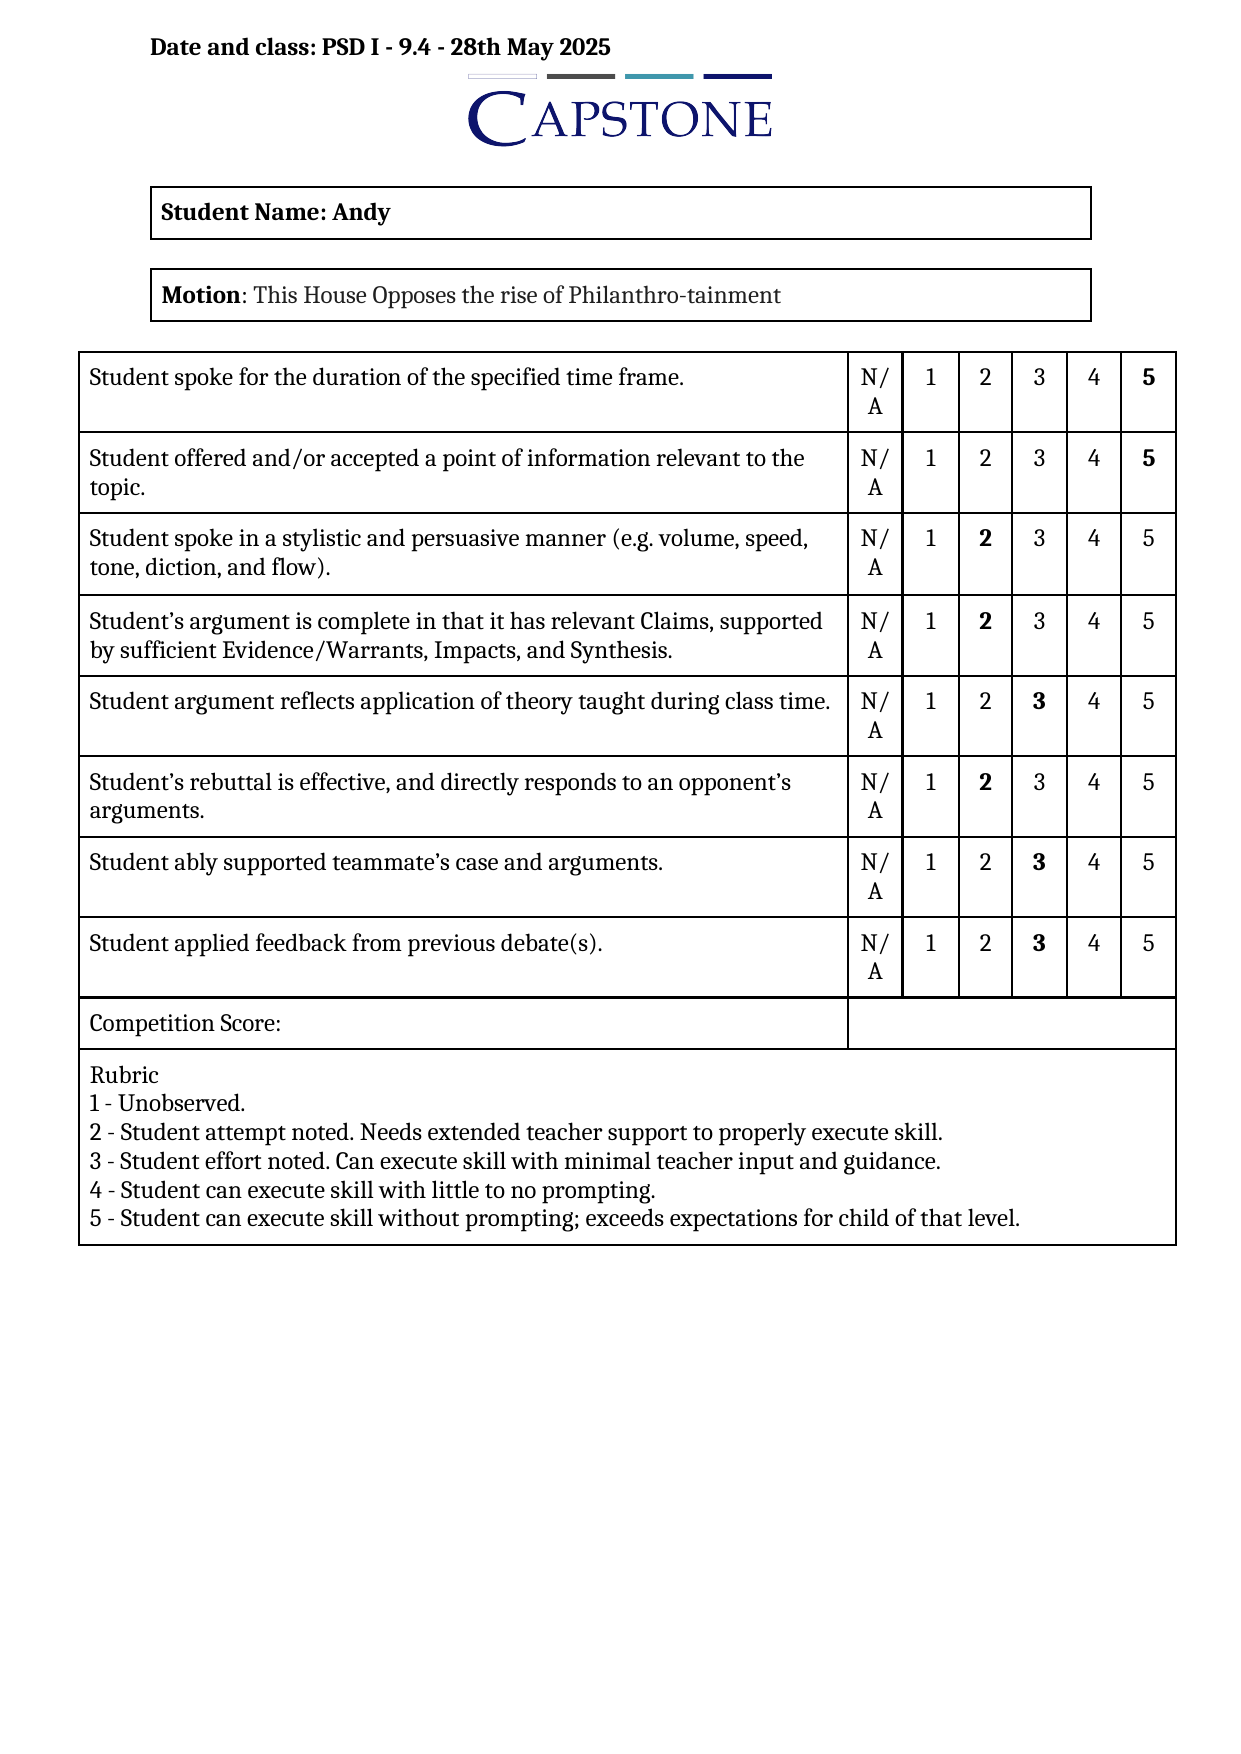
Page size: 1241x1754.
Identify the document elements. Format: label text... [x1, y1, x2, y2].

table_cell 1 [904, 918, 958, 996]
table_cell 1 [904, 596, 958, 675]
table_cell 4 [1068, 677, 1120, 755]
table_cell 5 [1122, 677, 1175, 755]
table_cell N/A [849, 918, 901, 996]
table_cell 1 [904, 514, 958, 594]
table_cell 2 [960, 757, 1011, 836]
table_cell 4 [1068, 514, 1120, 594]
table_cell Student’s argument is complete in that it has relevant Claims, supported by sufficient Evidence/Warrants, Impacts, and Synthesis. [80, 596, 847, 675]
table_cell 3 [1013, 677, 1066, 755]
table_cell 3 [1013, 757, 1066, 836]
table_cell 2 [960, 918, 1011, 996]
table_cell N/A [849, 433, 901, 512]
table_header 5 [1122, 353, 1175, 431]
table_cell 2 [960, 677, 1011, 755]
table_header 3 [1013, 353, 1066, 431]
table_cell 5 [1122, 757, 1175, 836]
table_cell 1 [904, 677, 958, 755]
table_cell N/A [849, 838, 901, 916]
picture [460, 66, 781, 153]
table_cell 3 [1013, 514, 1066, 594]
table_cell 2 [960, 838, 1011, 916]
table_cell 4 [1068, 596, 1120, 675]
table_cell Student offered and/or accepted a point of information relevant to the topic. [80, 433, 847, 512]
table_cell 2 [960, 596, 1011, 675]
table_cell 5 [1122, 838, 1175, 916]
table_cell 2 [960, 433, 1011, 512]
table_cell 4 [1068, 838, 1120, 916]
table_header 1 [904, 353, 958, 431]
table_cell 4 [1068, 433, 1120, 512]
table_cell 1 [904, 433, 958, 512]
table_cell N/A [849, 757, 901, 836]
table_cell N/A [849, 677, 901, 755]
table_cell 5 [1122, 918, 1175, 996]
table_header Student Name: Andy [152, 188, 1090, 237]
table_cell Student’s rebuttal is effective, and directly responds to an opponent’s arguments. [80, 757, 847, 836]
table_cell Rubric 1 - Unobserved. 2 - Student attempt noted. Needs extended teacher support to properly execute skill. 3 - Student effort noted. Can execute skill with minimal teacher input and guidance. 4 - Student can execute skill with little to no prompting. 5 - Student can execute skill without prompting; exceeds expectations for child of that level. [80, 1050, 1175, 1243]
table_cell Student argument reflects application of theory taught during class time. [80, 677, 847, 755]
table_cell Competition Score: [80, 999, 847, 1048]
table_header 2 [960, 353, 1011, 431]
table_header N/A [849, 353, 901, 431]
table_cell 3 [1013, 838, 1066, 916]
table_cell 4 [1068, 757, 1120, 836]
table_header Student spoke for the duration of the specified time frame. [80, 353, 847, 431]
table_cell 2 [960, 514, 1011, 594]
table_cell 3 [1013, 433, 1066, 512]
table_cell 4 [1068, 918, 1120, 996]
table_header Motion: This House Opposes the rise of Philanthro-tainment [152, 270, 1090, 320]
table_cell Student ably supported teammate’s case and arguments. [80, 838, 847, 916]
table_header 4 [1068, 353, 1120, 431]
table_cell Student spoke in a stylistic and persuasive manner (e.g. volume, speed, tone, diction, and flow). [80, 514, 847, 594]
table_cell Student applied feedback from previous debate(s). [80, 918, 847, 996]
table_cell 1 [904, 757, 958, 836]
table_cell N/A [849, 596, 901, 675]
table_cell 5 [1122, 433, 1175, 512]
table_cell 3 [1013, 596, 1066, 675]
table_cell 5 [1122, 514, 1175, 594]
table_cell 1 [904, 838, 958, 916]
table_cell 3 [1013, 918, 1066, 996]
table_cell [849, 999, 1175, 1048]
table_cell N/A [849, 514, 901, 594]
table_cell 5 [1122, 596, 1175, 675]
